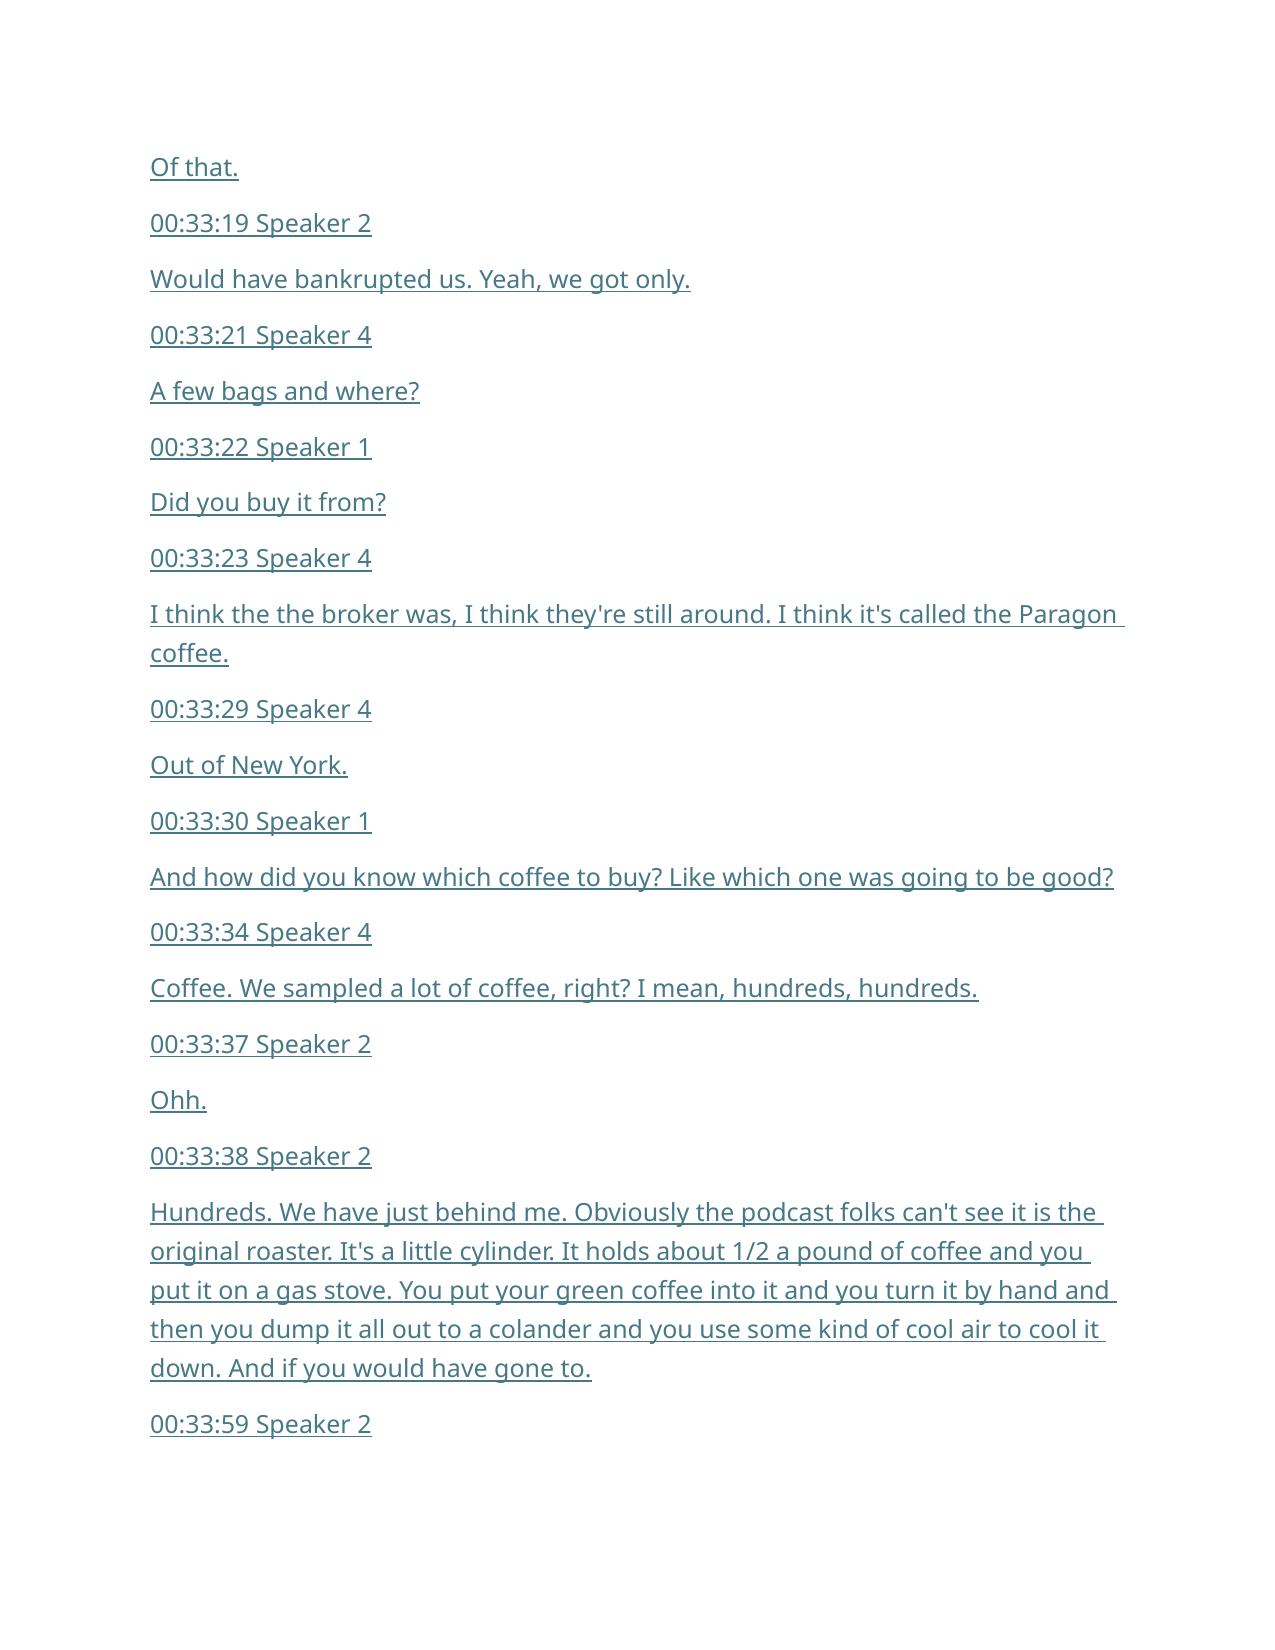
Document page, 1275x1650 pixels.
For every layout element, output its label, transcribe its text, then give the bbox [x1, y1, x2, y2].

text Ohh. [150, 1082, 1125, 1117]
text 00:33:22 Speaker 1 [150, 429, 1125, 463]
text 00:33:59 Speaker 2 [150, 1407, 1125, 1441]
text And how did you know which coffee to buy? Like which one was going to be good? [150, 859, 1125, 893]
text I think the the broker was, I think they're still around. I think it's called the Paragon coffee. [150, 627, 1125, 670]
text 00:33:38 Speaker 2 [150, 1138, 1125, 1172]
text 00:33:19 Speaker 2 [150, 206, 1125, 240]
text 00:33:21 Speaker 4 [150, 317, 1125, 352]
text Of that. [150, 150, 1125, 184]
text Did you buy it from? [150, 485, 1125, 519]
text 00:33:37 Speaker 2 [150, 1027, 1125, 1061]
text 00:33:29 Speaker 4 [150, 692, 1125, 726]
text I think the the broker was, I think they're still around. I think it's called the Paragon coffee. [150, 597, 1125, 626]
text 00:33:34 Speaker 4 [150, 915, 1125, 949]
text 00:33:23 Speaker 4 [150, 541, 1125, 575]
text A few bags and where? [150, 373, 1125, 407]
text Coffee. We sampled a lot of coffee, right? I mean, hundreds, hundreds. [150, 971, 1125, 1005]
text Hundreds. We have just behind me. Obviously the podcast folks can't see it is the original roaster. It's a little cylinder. It holds about 1/2 a pound of coffee and you put it on a gas stove. You put your green coffee into it and you turn it by hand and then you dump it all out to a colander and you use some kind of cool air to cool it down. And if you would have gone to. [150, 1194, 1125, 1385]
text Would have bankrupted us. Yeah, we got only. [150, 262, 1125, 296]
text Out of New York. [150, 747, 1125, 782]
text 00:33:30 Speaker 1 [150, 803, 1125, 837]
